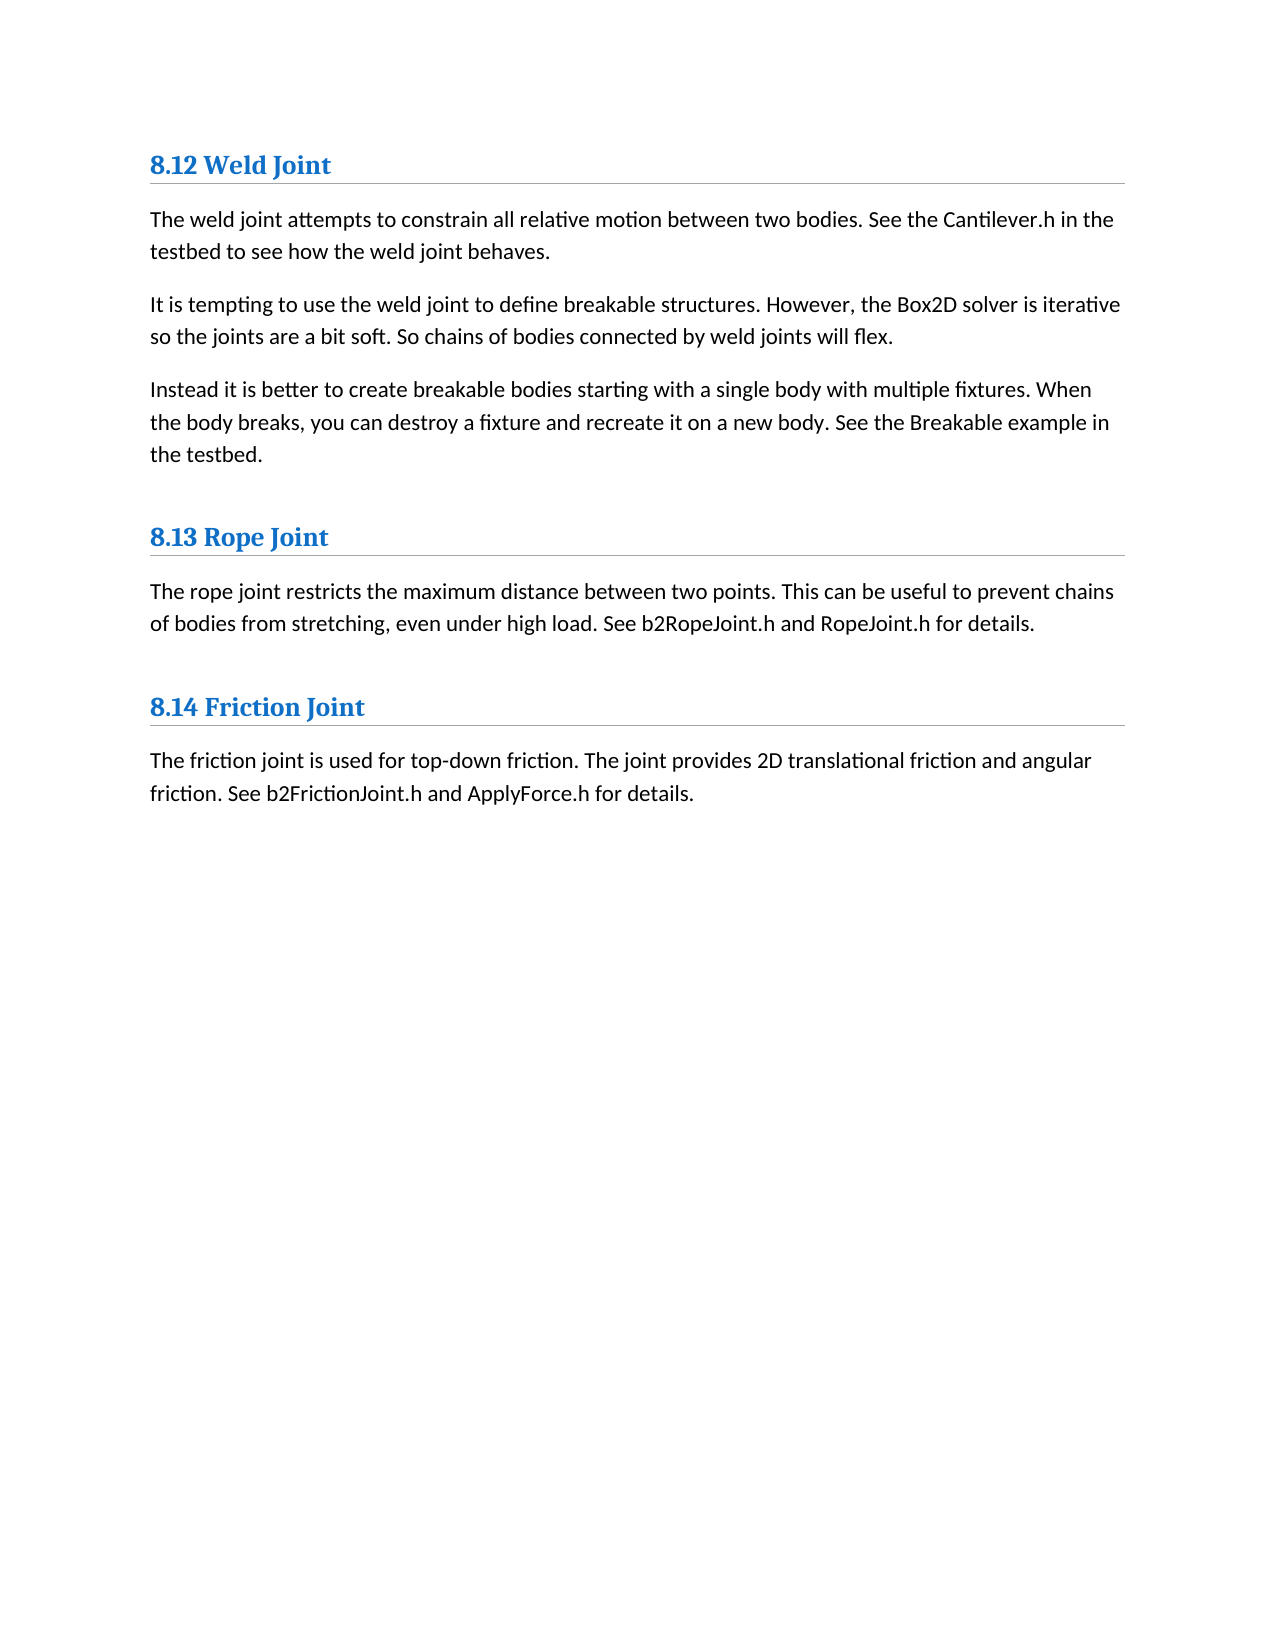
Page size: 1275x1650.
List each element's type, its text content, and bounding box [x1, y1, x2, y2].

subtitle Friction Joint [150, 692, 1125, 725]
subtitle Rope Joint [150, 522, 1125, 555]
text Instead it is better to create breakable bodies starting with a single body with multiple fixtures. When the body breaks, you can destroy a fixture and recreate it on a new body. See the Breakable example in the testbed. [150, 376, 1125, 468]
text It is tempting to use the weld joint to define breakable structures. However, the Box2D solver is iterative so the joints are a bit soft. So chains of bodies connected by weld joints will flex. [150, 290, 1125, 351]
text The weld joint attempts to constrain all relative motion between two bodies. See the Cantilever.h in the testbed to see how the weld joint behaves. [150, 205, 1125, 265]
text The rope joint restricts the maximum distance between two points. This can be useful to prevent chains of bodies from stretching, even under high load. See b2RopeJoint.h and RopeJoint.h for details. [150, 577, 1125, 637]
subtitle Weld Joint [150, 150, 1125, 183]
text The friction joint is used for top-down friction. The joint provides 2D translational friction and angular friction. See b2FrictionJoint.h and ApplyForce.h for details. [150, 747, 1125, 807]
